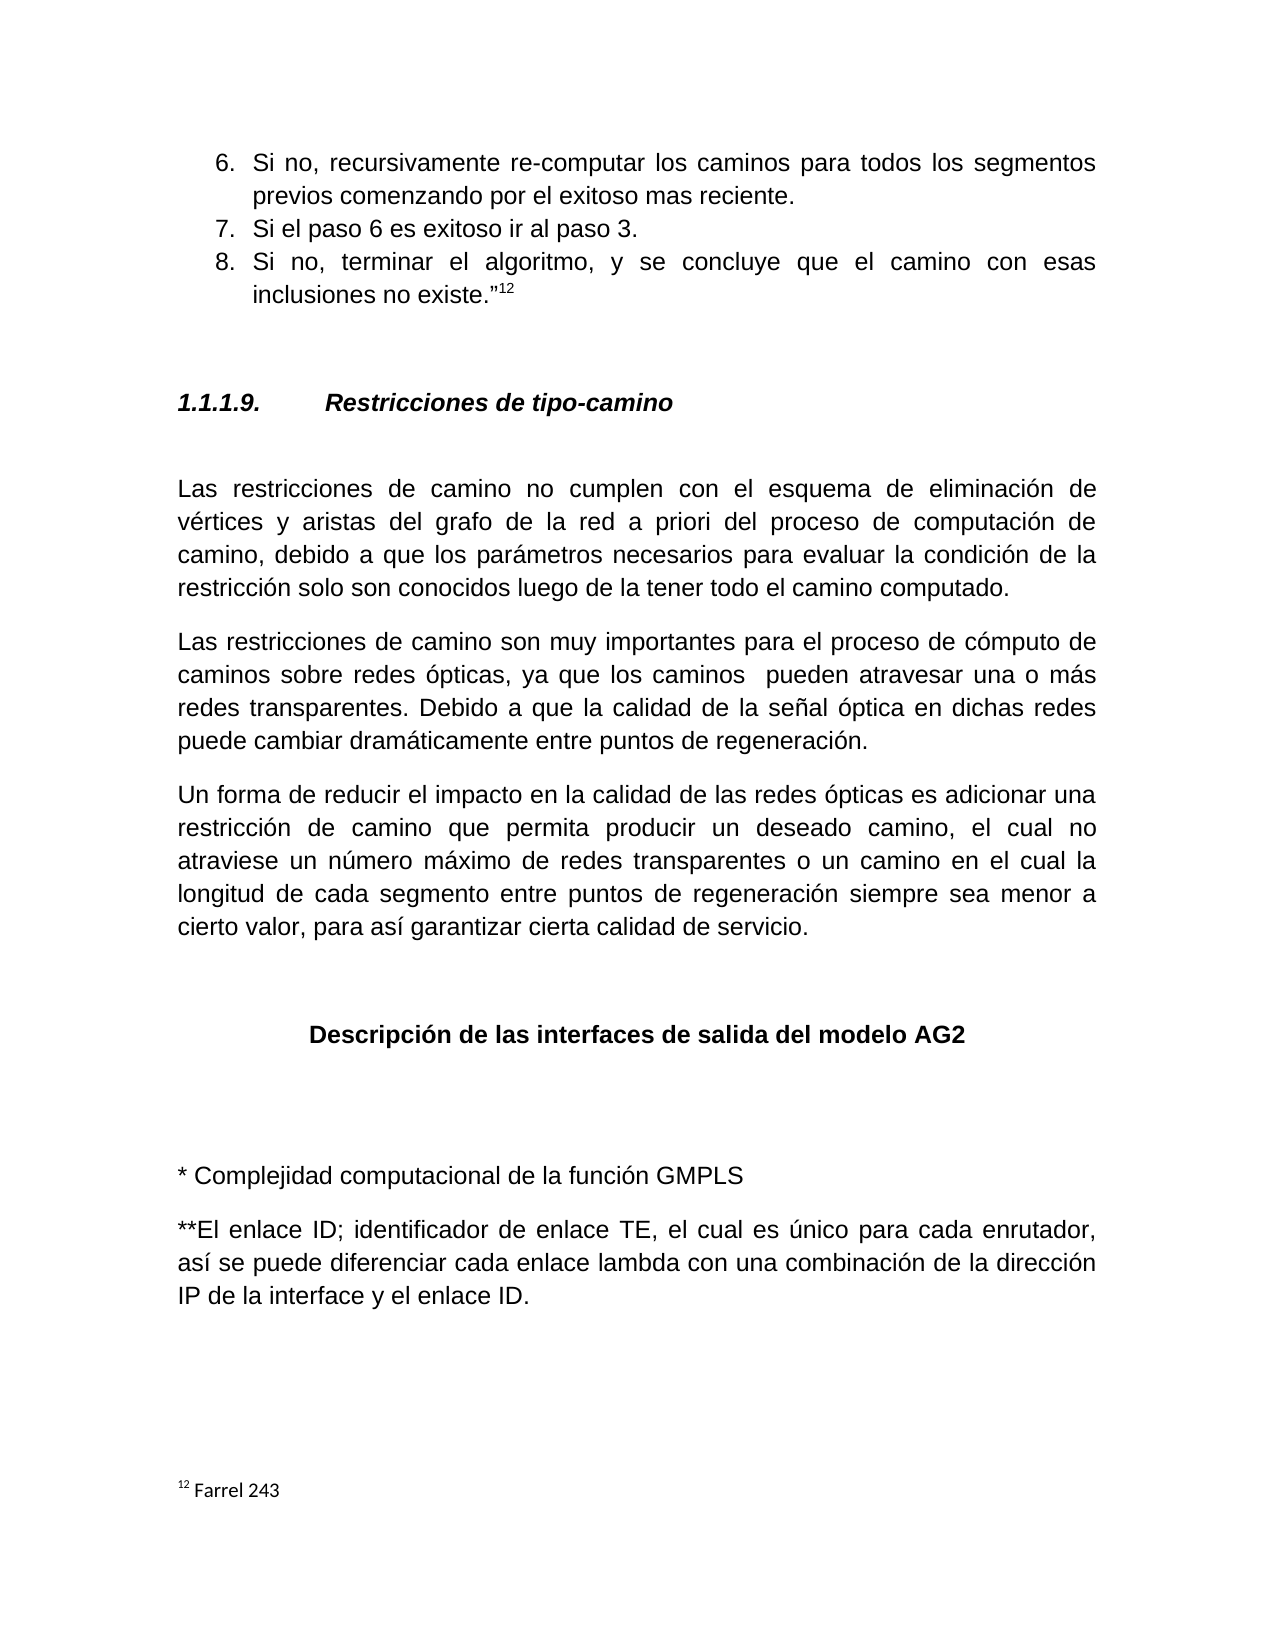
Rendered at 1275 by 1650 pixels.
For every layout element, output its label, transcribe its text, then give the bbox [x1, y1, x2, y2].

list Si el paso 6 es exitoso ir al paso 3. [215, 214, 1098, 242]
text Las restricciones de camino no cumplen con el esquema de eliminación de vértices y aristas del grafo de la red a priori del proceso de computación de camino, debido a que los parámetros necesarios para evaluar la condición de la restricción solo son conocidos luego de la tener todo el camino computado. [177, 474, 1098, 602]
text Las restricciones de camino son muy importantes para el proceso de cómputo de caminos sobre redes ópticas, ya que los caminos pueden atravesar una o más redes transparentes. Debido a que la calidad de la señal óptica en dichas redes puede cambiar dramáticamente entre puntos de regeneración. [177, 627, 1098, 755]
subtitle Restricciones de tipo-camino [177, 387, 1098, 416]
list Si no, terminar el algoritmo, y se concluye que el camino con esas inclusiones no existe.” [215, 247, 1098, 308]
text Un forma de reducir el impacto en la calidad de las redes ópticas es adicionar una restricción de camino que permita producir un deseado camino, el cual no atraviese un número máximo de redes transparentes o un camino en el cual la longitud de cada segmento entre puntos de regeneración siempre sea menor a cierto valor, para así garantizar cierta calidad de servicio. [177, 780, 1098, 941]
subtitle Descripción de las interfaces de salida del modelo AG2 [177, 1020, 1098, 1049]
text **El enlace ID; identificador de enlace TE, el cual es único para cada enrutador, así se puede diferenciar cada enlace lambda con una combinación de la dirección IP de la interface y el enlace ID. [177, 1214, 1098, 1309]
text * Complejidad computacional de la función GMPLS [177, 1161, 1098, 1189]
list Si no, recursivamente re-computar los caminos para todos los segmentos previos comenzando por el exitoso mas reciente. [215, 148, 1098, 209]
